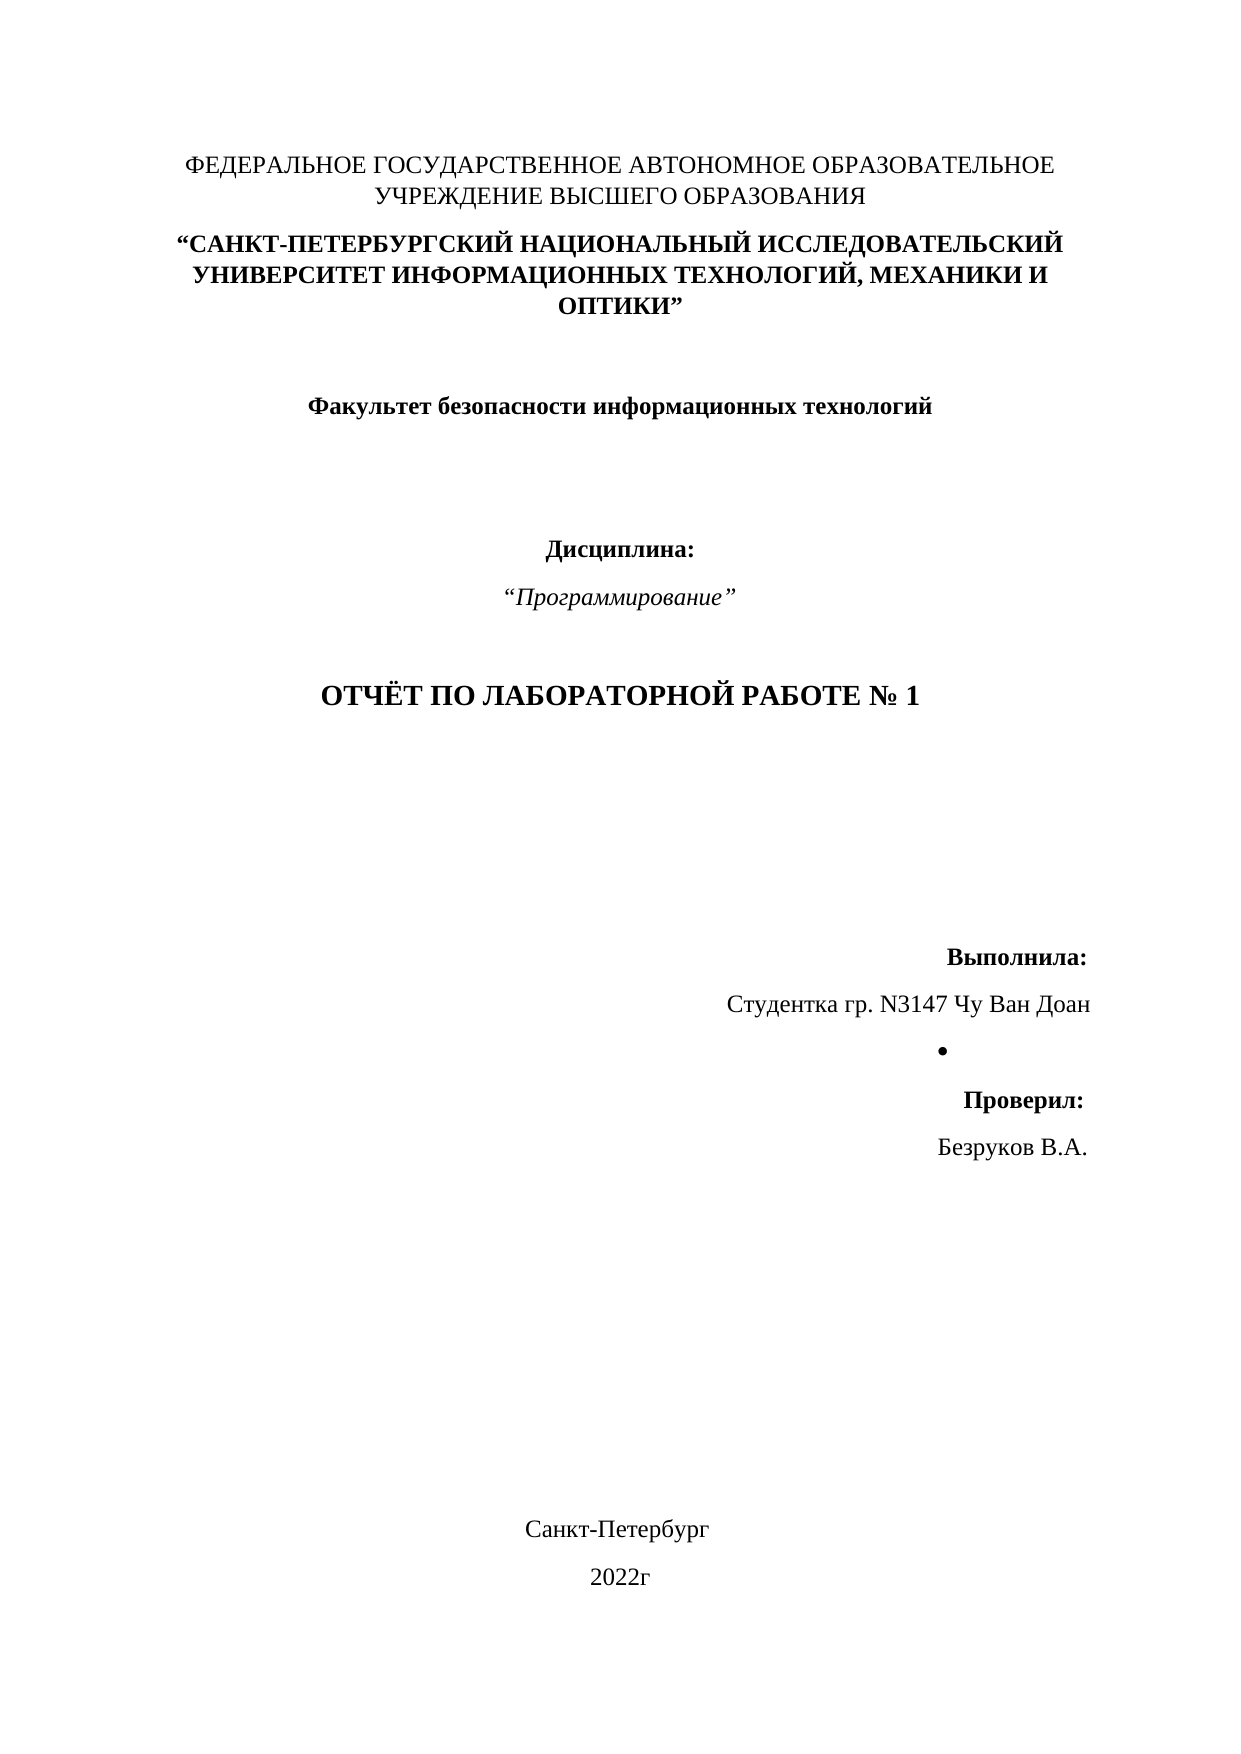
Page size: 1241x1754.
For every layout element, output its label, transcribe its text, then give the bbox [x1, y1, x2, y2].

text Дисциплина: [150, 534, 1090, 563]
text Санкт-Петербург [450, 1514, 1090, 1543]
text Выполнила: [150, 942, 1090, 970]
text ФЕДЕРАЛЬНОЕ ГОСУДАРСТВЕННОЕ АВТОНОМНОЕ ОБРАЗОВАТЕЛЬНОЕ УЧРЕЖДЕНИЕ ВЫСШЕГО ОБРАЗОВАНИЯ [150, 150, 1090, 210]
text Факультет безопасности информационных технологий [150, 391, 1090, 420]
text “Программирование” [150, 582, 1090, 611]
text Безруков В.А. [150, 1132, 1090, 1161]
text Студентка гр. N3147 Чу Ван Доан [150, 989, 1090, 1018]
text ОТЧЁТ ПО ЛАБОРАТОРНОЙ РАБОТЕ № 1 [150, 678, 1090, 711]
text Проверил: [938, 1085, 1090, 1113]
text “САНКТ-ПЕТЕРБУРГСКИЙ НАЦИОНАЛЬНЫЙ ИССЛЕДОВАТЕЛЬСКИЙ УНИВЕРСИТЕТ ИНФОРМАЦИОННЫХ ТЕХНОЛОГИЙ, МЕХАНИКИ И ОПТИКИ” [150, 229, 1090, 319]
text 2022г [150, 1562, 1090, 1591]
